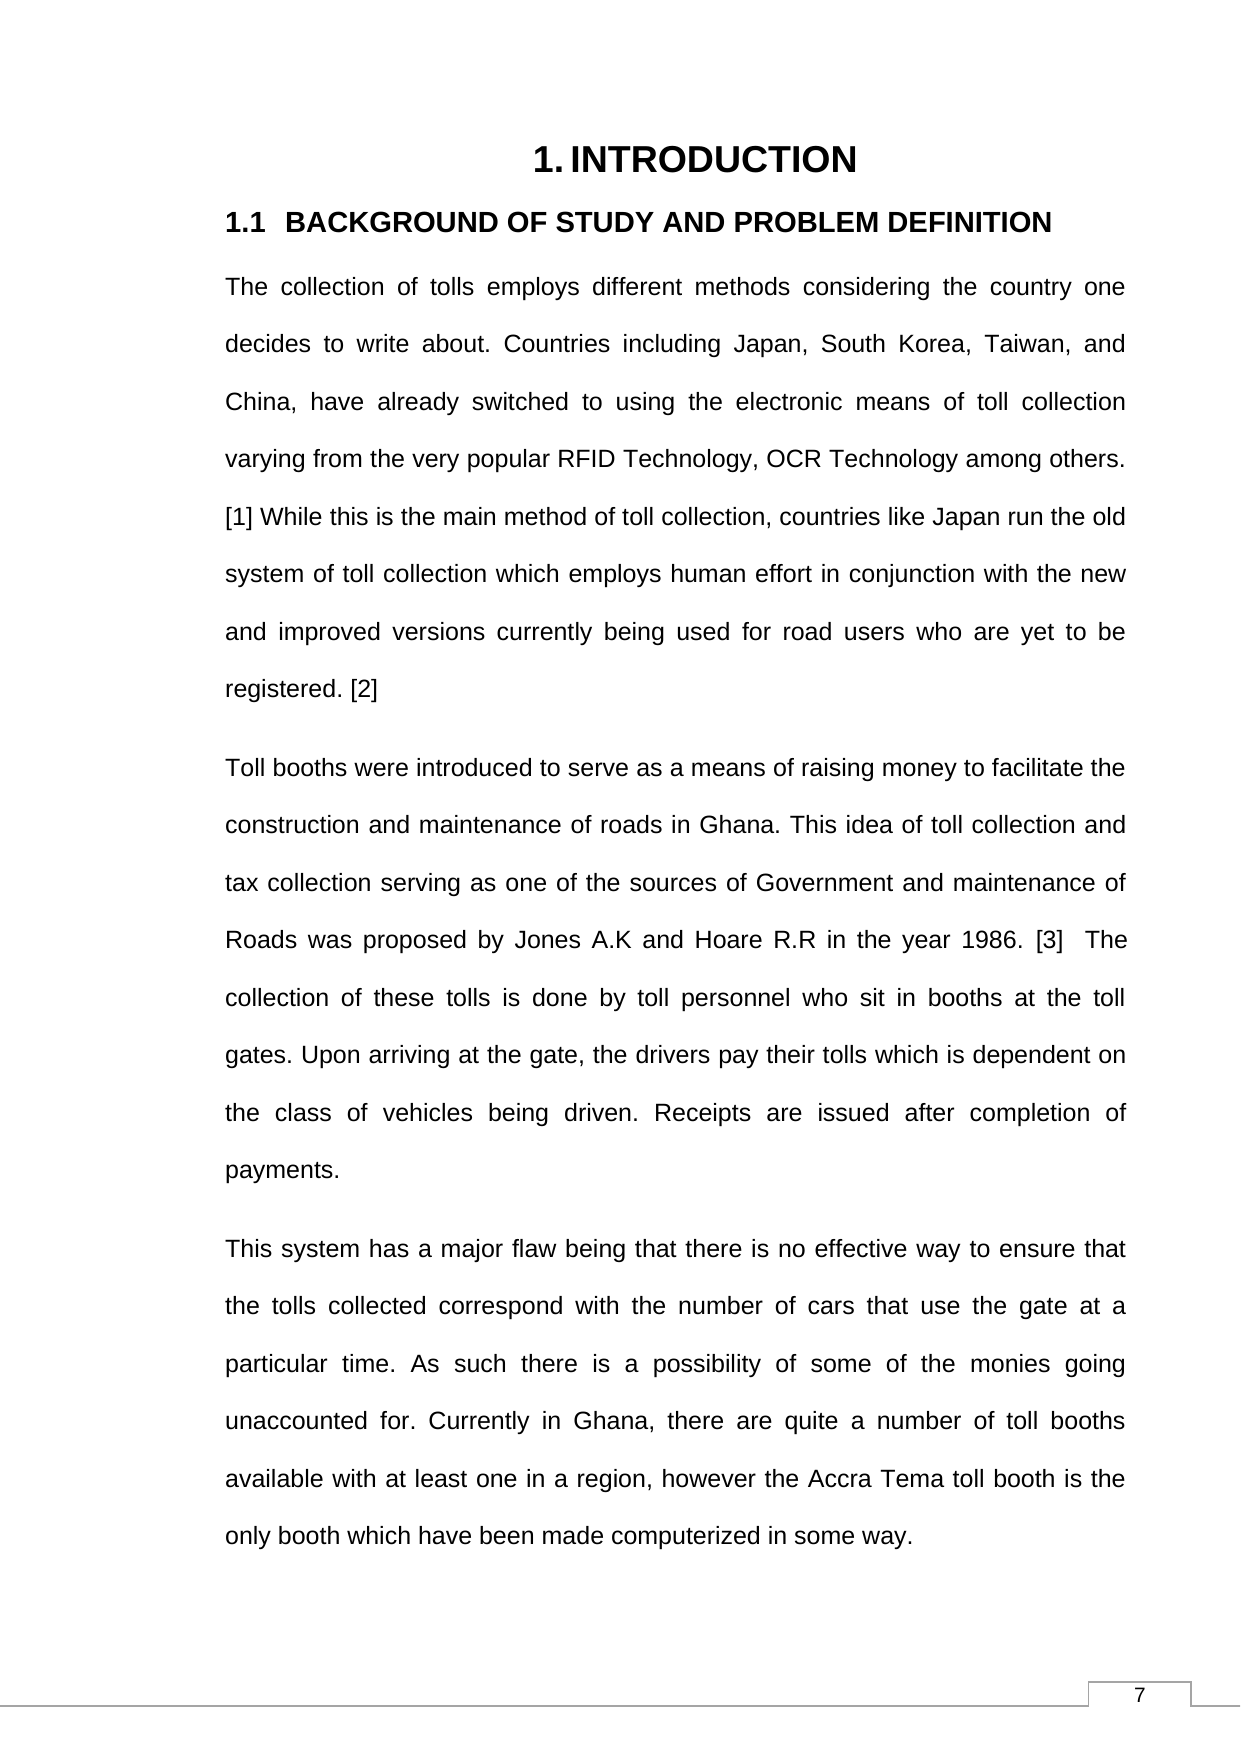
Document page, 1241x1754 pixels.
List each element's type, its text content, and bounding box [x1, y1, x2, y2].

text The collection of tolls employs different methods considering the country one decides to write about. Countries including Japan, South Korea, Taiwan, and China, have already switched to using the electronic means of toll collection varying from the very popular RFID Technology, OCR Technology among others. While this is the main method of toll collection, countries like Japan run the old system of toll collection which employs human effort in conjunction with the new and improved versions currently being used for road users who are yet to be registered. [225, 272, 1128, 703]
text This system has a major flaw being that there is no effective way to ensure that the tolls collected correspond with the number of cars that use the gate at a particular time. As such there is a possibility of some of the monies going unaccounted for. Currently in Ghana, there are quite a number of toll booths available with at least one in a region, however the Accra Tema toll booth is the only booth which have been made computerized in some way. [225, 1234, 1128, 1550]
text Toll booths were introduced to serve as a means of raising money to facilitate the construction and maintenance of roads in Ghana. This idea of toll collection and tax collection serving as one of the sources of Government and maintenance of Roads was proposed by Jones A.K and Hoare R.R in the year 1986. The collection of these tolls is done by toll personnel who sit in booths at the toll gates. Upon arriving at the gate, the drivers pay their tolls which is dependent on the class of vehicles being driven. Receipts are issued after completion of payments. [225, 753, 1128, 1184]
subtitle BACKGROUND OF STUDY AND PROBLEM DEFINITION [225, 205, 1128, 238]
subtitle INTRODUCTION [262, 137, 1128, 181]
